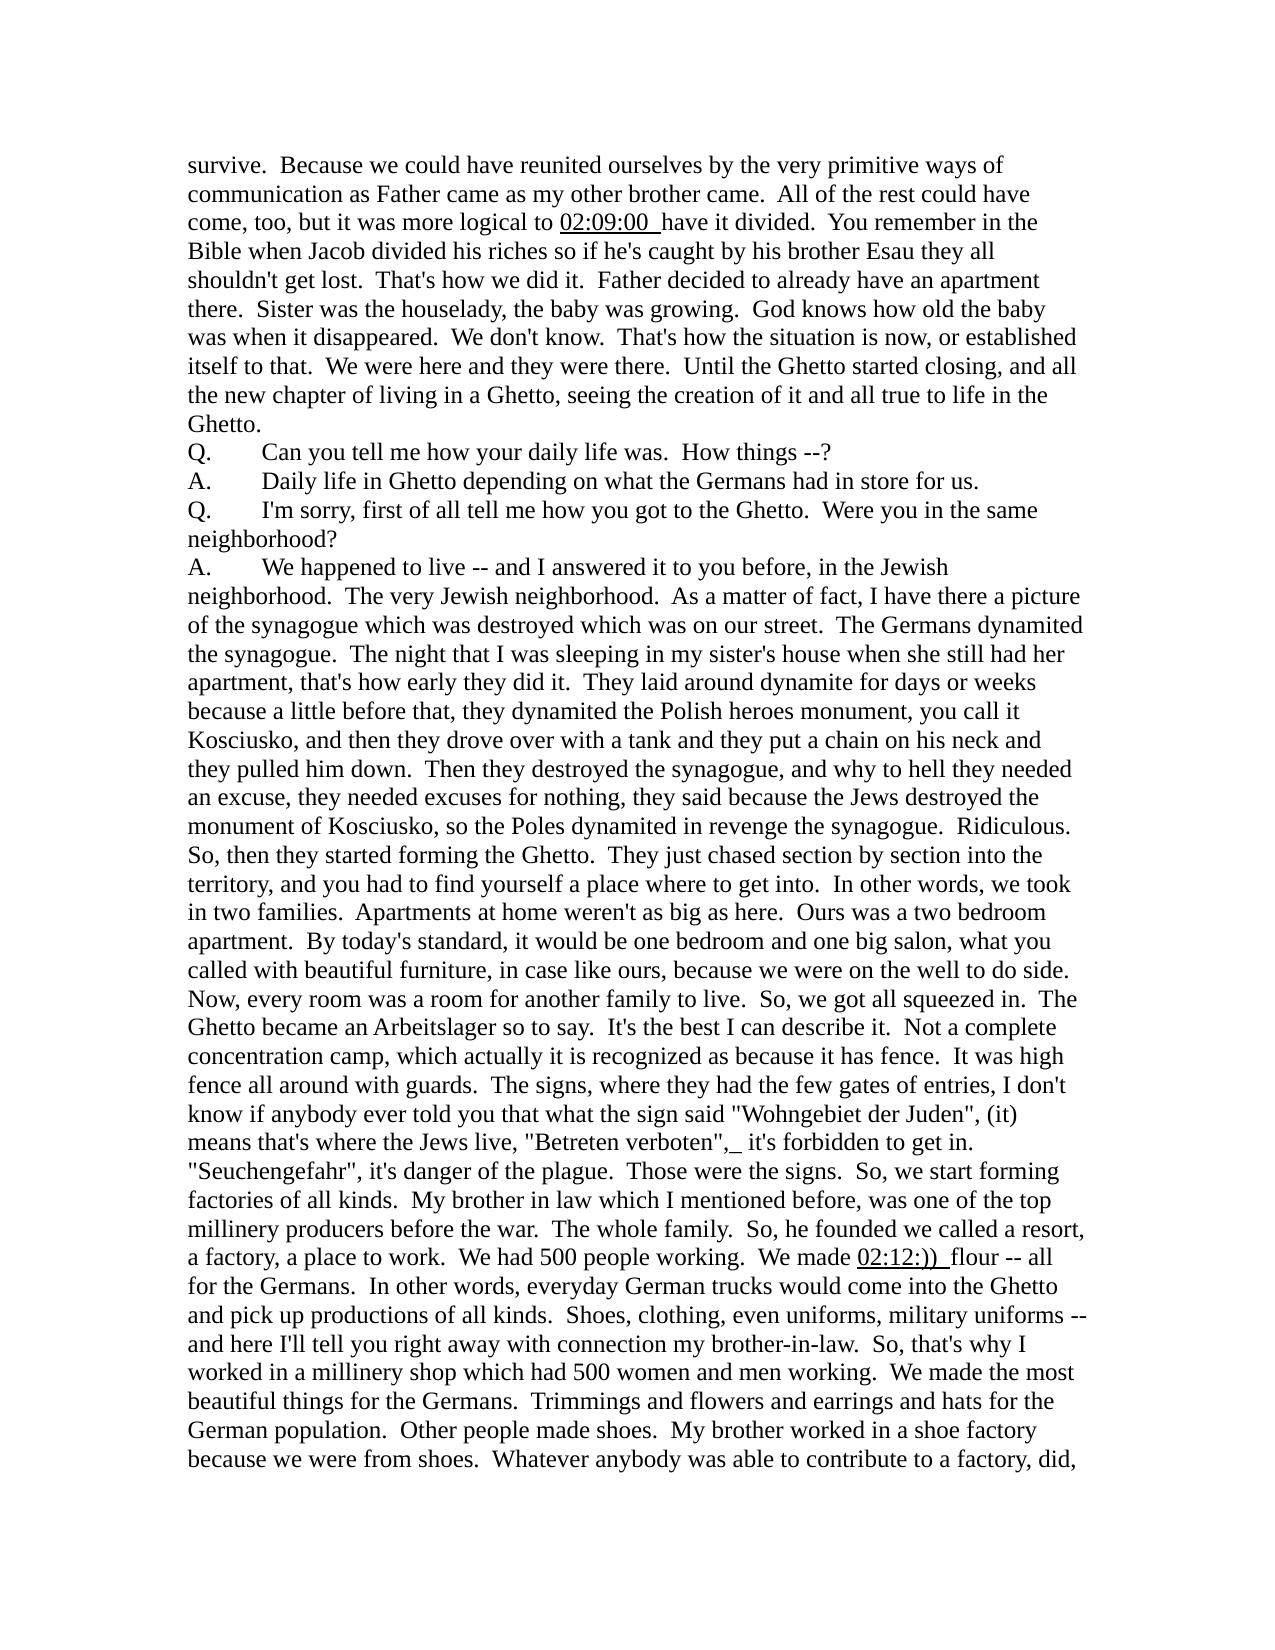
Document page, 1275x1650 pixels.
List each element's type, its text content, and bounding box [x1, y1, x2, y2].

text Q. I'm sorry, first of all tell me how you got to the Ghetto. Were you in the same neighborhood? [187, 552, 1087, 610]
text Q. Can you tell me how your daily life was. How things --? [187, 495, 1087, 524]
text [187, 150, 1087, 495]
text A. Daily life in Ghetto depending on what the Germans had in store for us. [187, 524, 1087, 552]
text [187, 610, 1087, 1472]
